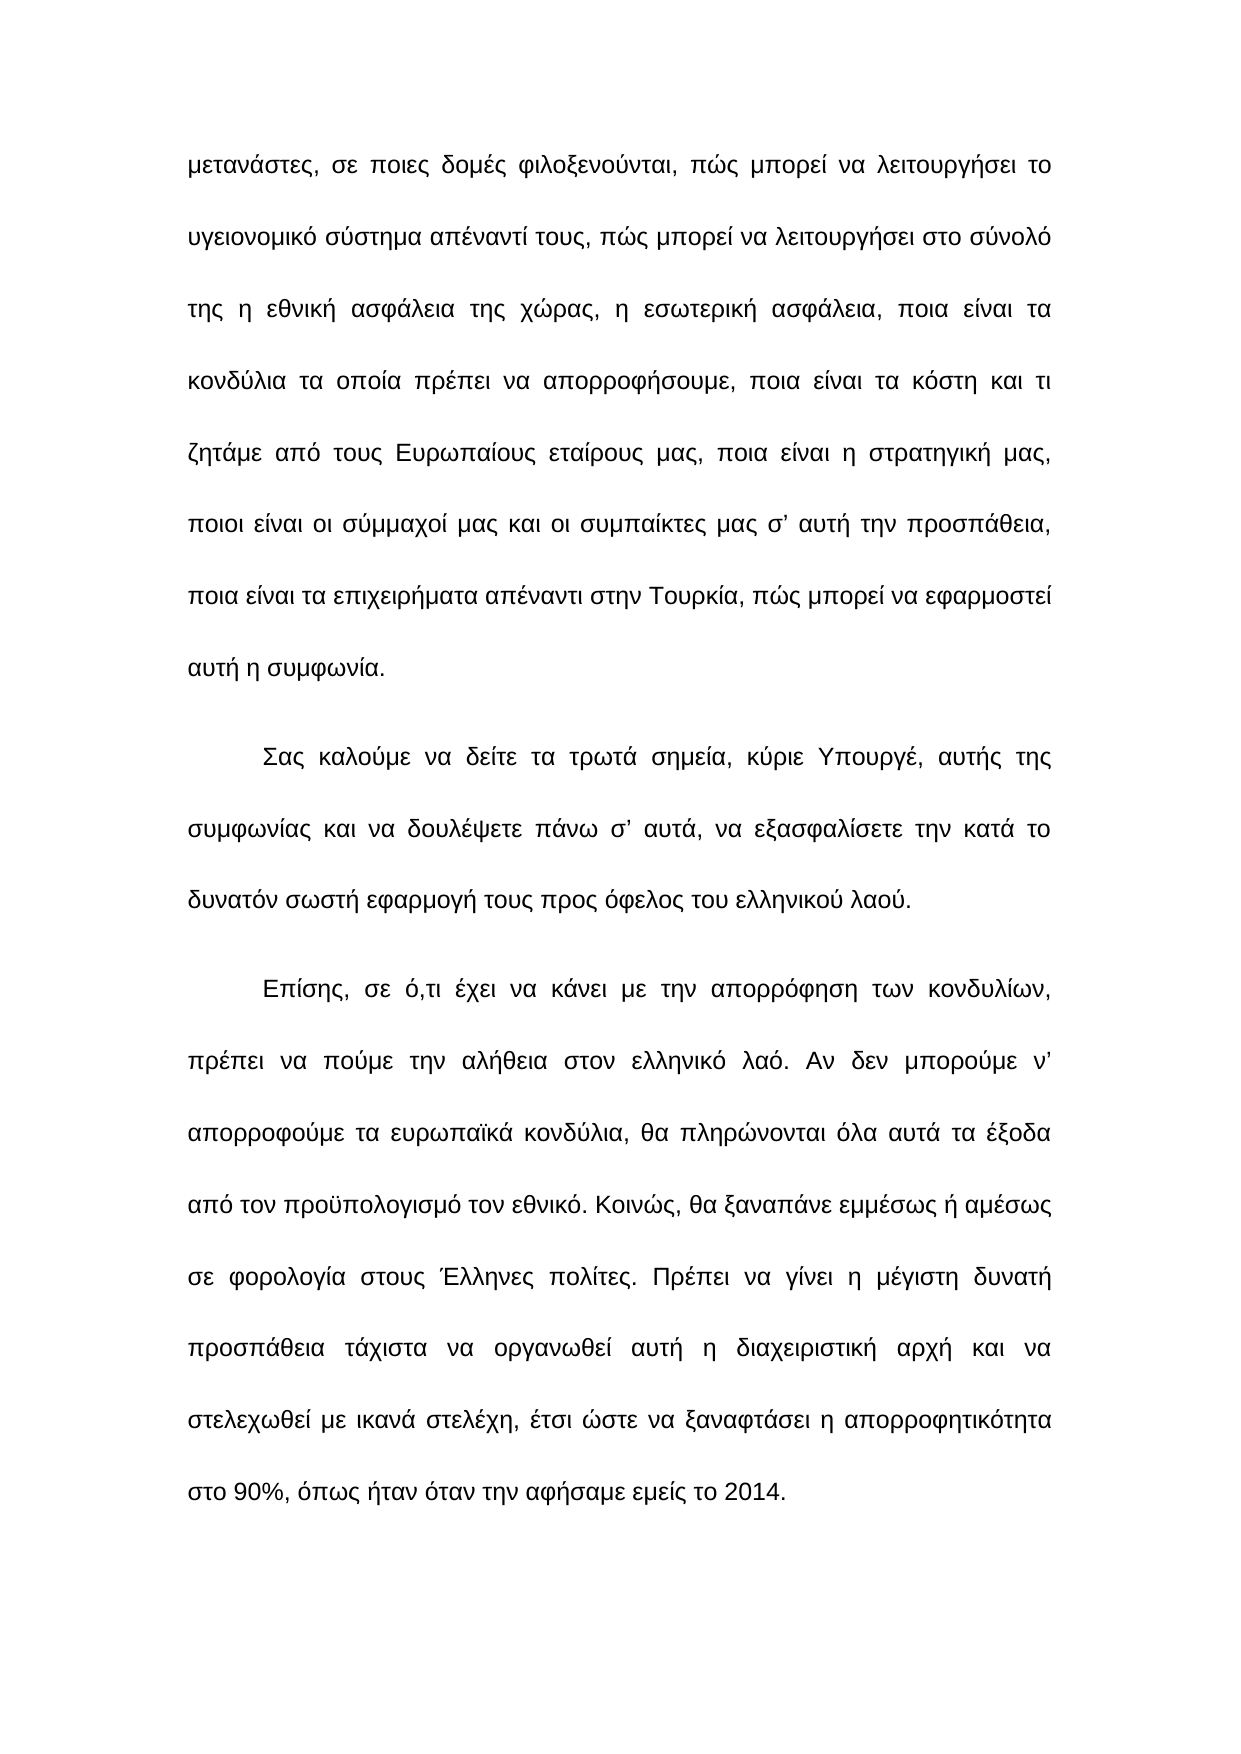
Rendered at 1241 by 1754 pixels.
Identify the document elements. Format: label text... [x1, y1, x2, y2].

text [187, 150, 1053, 682]
text Σας καλούμε να δείτε τα τρωτά σημεία, κύριε Υπουργέ, αυτής της συμφωνίας και να δουλέψετε πάνω σ’ αυτά, να εξασφαλίσετε την κατά το δυνατόν σωστή εφαρμογή τους προς όφελος του ελληνικού λαού. [187, 742, 1053, 914]
text Επίσης, σε ό,τι έχει να κάνει με την απορρόφηση των κονδυλίων, πρέπει να πούμε την αλήθεια στον ελληνικό λαό. Αν δεν μπορούμε ν’ απορροφούμε τα ευρωπαϊκά κονδύλια, θα πληρώνονται όλα αυτά τα έξοδα από τον προϋπολογισμό τον εθνικό. Κοινώς, θα ξαναπάνε εμμέσως ή αμέσως σε φορολογία στους Έλληνες πολίτες. Πρέπει να γίνει η μέγιστη δυνατή προσπάθεια τάχιστα να οργανωθεί αυτή η διαχειριστική αρχή και να στελεχωθεί με ικανά στελέχη, έτσι ώστε να ξαναφτάσει η απορροφητικότητα στο 90%, όπως ήταν όταν την αφήσαμε εμείς το 2014. [187, 974, 1053, 1506]
